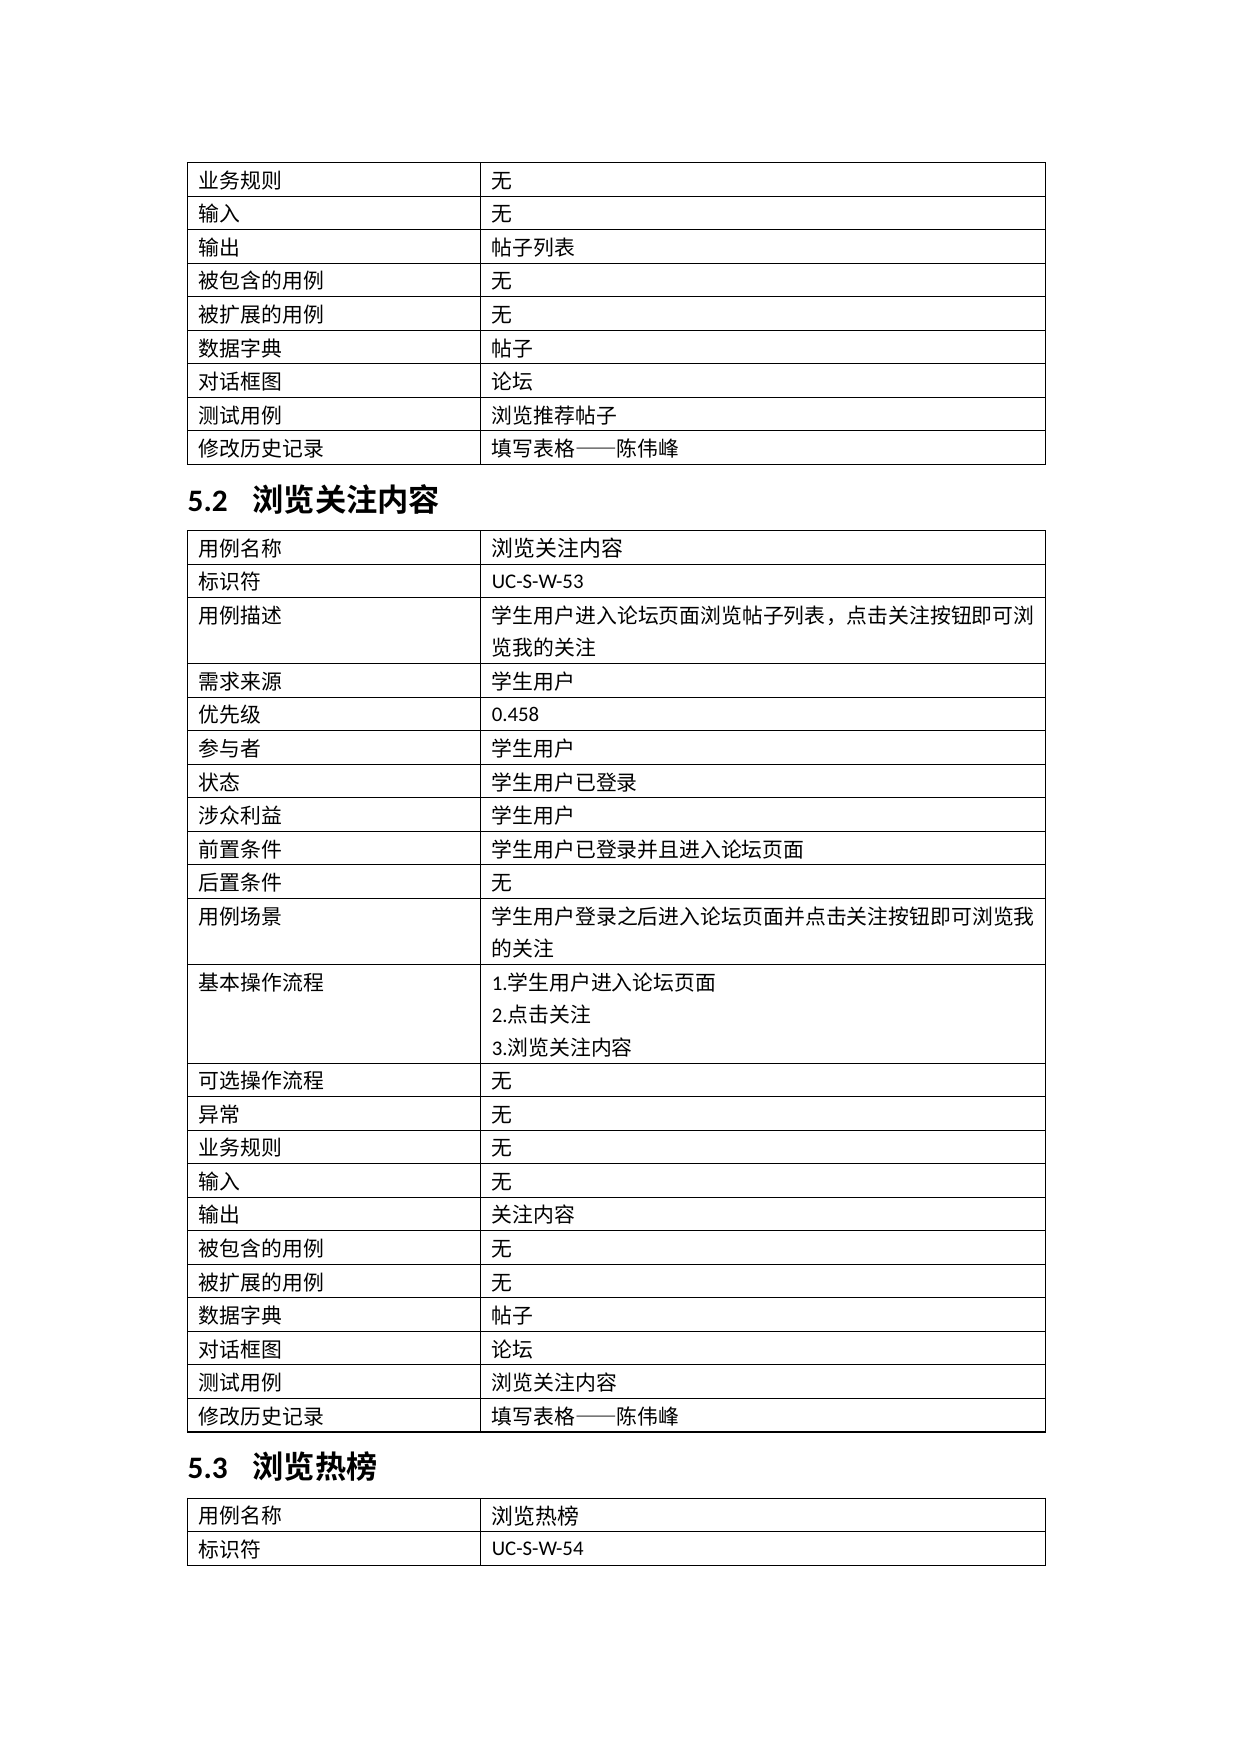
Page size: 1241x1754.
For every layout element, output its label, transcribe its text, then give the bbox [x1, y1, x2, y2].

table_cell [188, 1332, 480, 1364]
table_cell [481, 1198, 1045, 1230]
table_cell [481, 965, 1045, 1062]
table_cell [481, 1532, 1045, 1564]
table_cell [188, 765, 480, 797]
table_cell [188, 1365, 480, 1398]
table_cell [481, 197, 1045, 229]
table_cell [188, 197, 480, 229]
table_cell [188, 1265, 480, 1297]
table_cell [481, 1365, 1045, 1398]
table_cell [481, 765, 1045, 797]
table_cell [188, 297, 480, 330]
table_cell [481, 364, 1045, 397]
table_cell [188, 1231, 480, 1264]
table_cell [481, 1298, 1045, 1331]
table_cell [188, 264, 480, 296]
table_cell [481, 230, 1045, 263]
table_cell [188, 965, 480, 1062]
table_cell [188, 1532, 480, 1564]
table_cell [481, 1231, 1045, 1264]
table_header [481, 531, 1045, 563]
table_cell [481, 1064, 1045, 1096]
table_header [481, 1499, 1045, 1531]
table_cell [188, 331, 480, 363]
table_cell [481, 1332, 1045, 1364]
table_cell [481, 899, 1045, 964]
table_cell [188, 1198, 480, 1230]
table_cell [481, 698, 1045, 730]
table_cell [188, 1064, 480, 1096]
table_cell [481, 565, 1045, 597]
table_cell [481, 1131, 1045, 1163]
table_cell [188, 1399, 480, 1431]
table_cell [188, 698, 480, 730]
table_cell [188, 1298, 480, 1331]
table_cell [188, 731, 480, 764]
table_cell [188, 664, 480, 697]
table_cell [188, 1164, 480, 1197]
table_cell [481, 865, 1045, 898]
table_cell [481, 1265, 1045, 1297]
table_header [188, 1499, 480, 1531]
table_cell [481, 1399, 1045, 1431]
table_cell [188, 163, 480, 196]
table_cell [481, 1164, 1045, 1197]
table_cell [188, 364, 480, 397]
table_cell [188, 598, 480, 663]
text 浏览关注内容 [187, 465, 1053, 530]
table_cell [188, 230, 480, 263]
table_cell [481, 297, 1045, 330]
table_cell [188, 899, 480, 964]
text 浏览热榜 [187, 1432, 1053, 1497]
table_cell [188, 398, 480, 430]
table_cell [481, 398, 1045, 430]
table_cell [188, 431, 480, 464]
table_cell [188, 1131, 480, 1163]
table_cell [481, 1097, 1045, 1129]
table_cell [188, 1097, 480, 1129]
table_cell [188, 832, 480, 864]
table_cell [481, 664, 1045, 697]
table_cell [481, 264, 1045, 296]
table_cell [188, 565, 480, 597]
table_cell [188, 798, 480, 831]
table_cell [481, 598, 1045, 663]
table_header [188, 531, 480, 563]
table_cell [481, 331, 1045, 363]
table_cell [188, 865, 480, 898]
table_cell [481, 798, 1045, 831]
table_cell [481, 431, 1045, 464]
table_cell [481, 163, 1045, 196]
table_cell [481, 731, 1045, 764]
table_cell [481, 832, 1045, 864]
